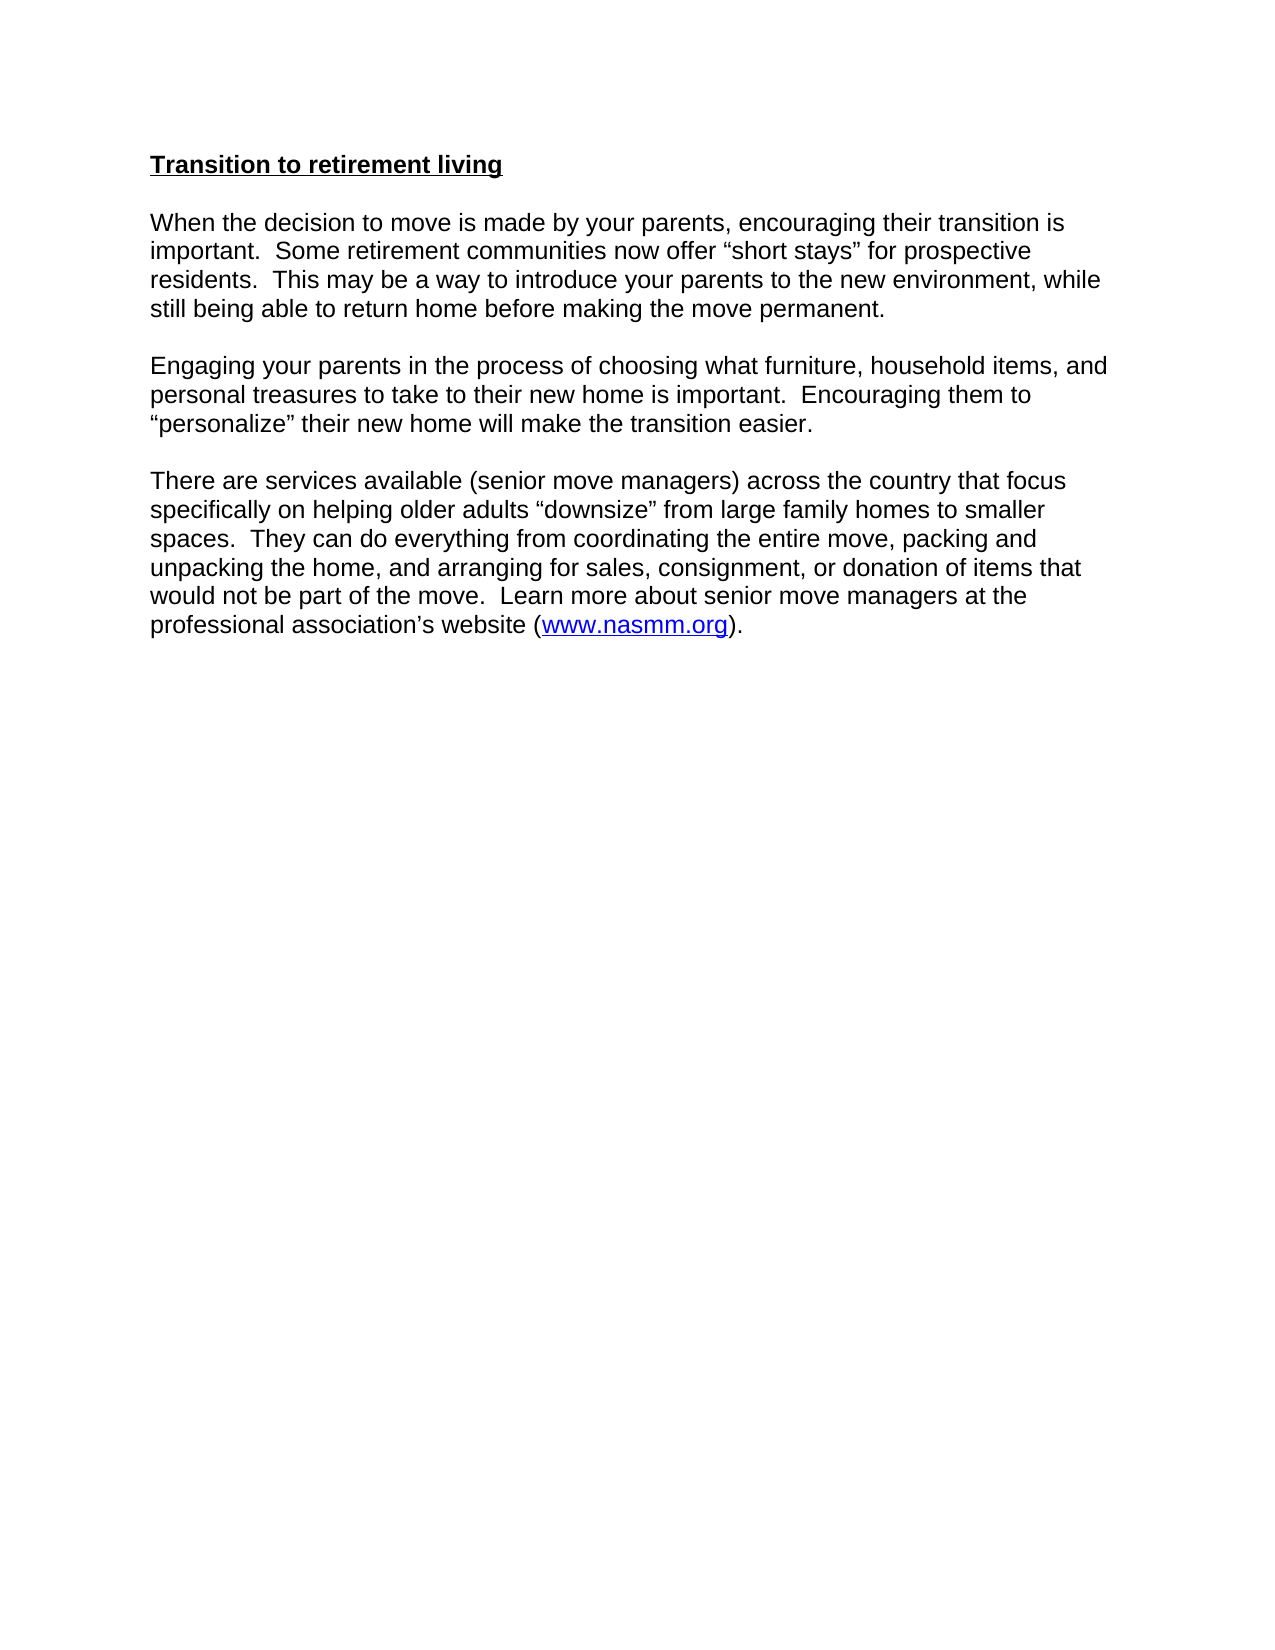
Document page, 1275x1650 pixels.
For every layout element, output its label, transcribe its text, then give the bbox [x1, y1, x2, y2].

text Transition to retirement living [150, 150, 1125, 179]
text There are services available (senior move managers) across the country that focus specifically on helping older adults “downsize” from large family homes to smaller spaces. They can do everything from coordinating the entire move, packing and unpacking the home, and arranging for sales, consignment, or donation of items that would not be part of the move. Learn more about senior move managers at the professional association’s website (www.nasmm.org). [150, 466, 1125, 639]
text When the decision to move is made by your parents, encouraging their transition is important. Some retirement communities now offer “short stays” for prospective residents. This may be a way to introduce your parents to the new environment, while still being able to return home before making the move permanent. [150, 207, 1125, 322]
text Engaging your parents in the process of choosing what furniture, household items, and personal treasures to take to their new home is important. Encouraging them to “personalize” their new home will make the transition easier. [150, 351, 1125, 437]
